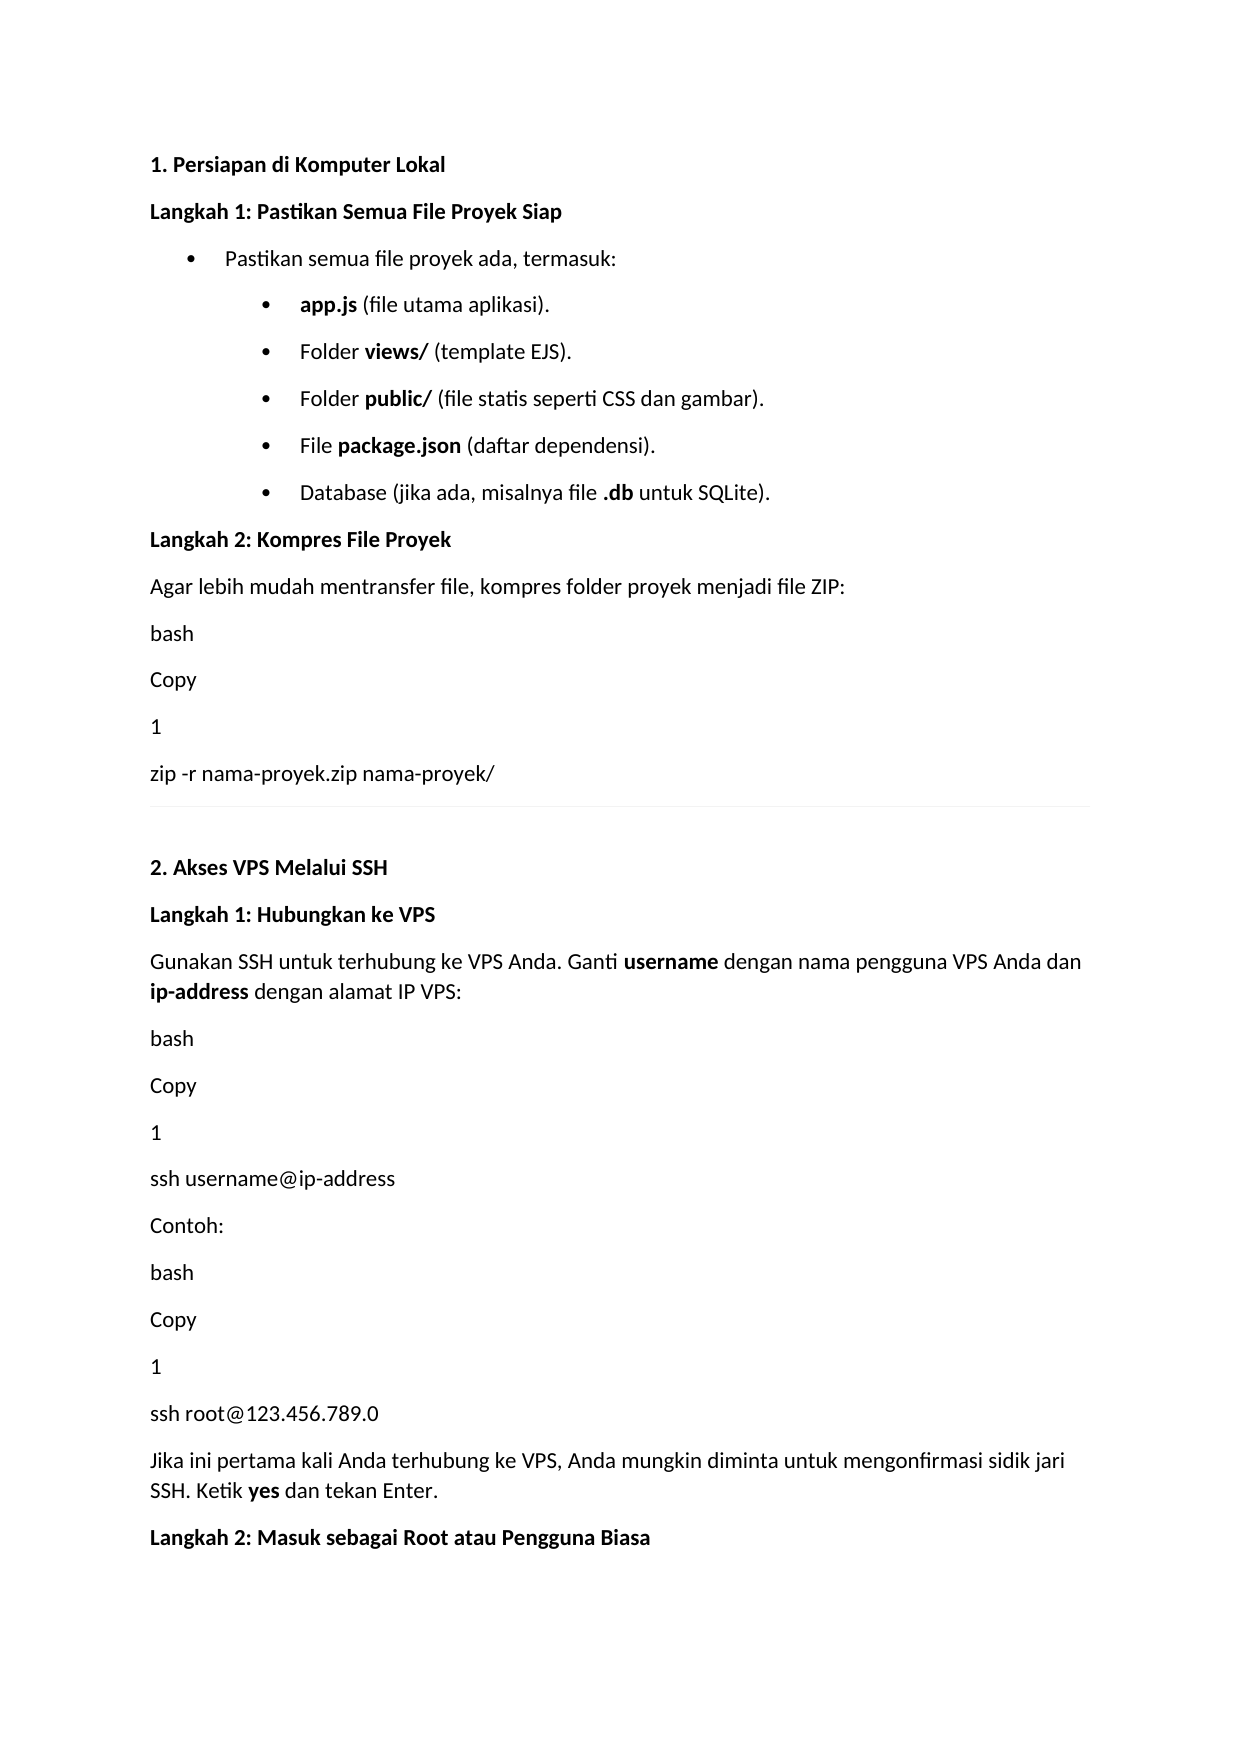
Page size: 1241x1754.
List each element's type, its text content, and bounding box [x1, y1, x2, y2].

text Langkah 1: Hubungkan ke VPS [150, 900, 1090, 928]
text 1 [150, 1352, 1090, 1380]
list Folder views/ (template EJS). [262, 337, 1090, 366]
text bash [150, 1024, 1090, 1052]
text ssh username@ip-address [150, 1164, 1090, 1193]
text zip -r nama-proyek.zip nama-proyek/ [150, 759, 1090, 787]
text Gunakan SSH untuk terhubung ke VPS Anda. Ganti username dengan nama pengguna VPS Anda dan ip-address dengan alamat IP VPS: [150, 947, 1090, 1005]
text Copy [150, 666, 1090, 694]
text Jika ini pertama kali Anda terhubung ke VPS, Anda mungkin diminta untuk mengonfirmasi sidik jari SSH. Ketik yes dan tekan Enter. [150, 1446, 1090, 1504]
list Folder public/ (file statis seperti CSS dan gambar). [262, 384, 1090, 412]
text bash [150, 1258, 1090, 1286]
text Langkah 2: Kompres File Proyek [150, 525, 1090, 553]
list File package.json (daftar dependensi). [262, 431, 1090, 459]
text Contoh: [150, 1211, 1090, 1239]
text 2. Akses VPS Melalui SSH [150, 853, 1090, 881]
text 1. Persiapan di Komputer Lokal [150, 150, 1090, 178]
list app.js (file utama aplikasi). [262, 291, 1090, 319]
text Agar lebih mudah mentransfer file, kompres folder proyek menjadi file ZIP: [150, 572, 1090, 600]
text Langkah 1: Pastikan Semua File Proyek Siap [150, 197, 1090, 225]
list Pastikan semua file proyek ada, termasuk: [187, 244, 1090, 272]
text bash [150, 619, 1090, 647]
list Database (jika ada, misalnya file .db untuk SQLite). [262, 478, 1090, 506]
text Copy [150, 1071, 1090, 1099]
text Copy [150, 1305, 1090, 1333]
text 1 [150, 1118, 1090, 1146]
text Langkah 2: Masuk sebagai Root atau Pengguna Biasa [150, 1523, 1090, 1551]
text ssh root@123.456.789.0 [150, 1399, 1090, 1427]
text 1 [150, 712, 1090, 741]
